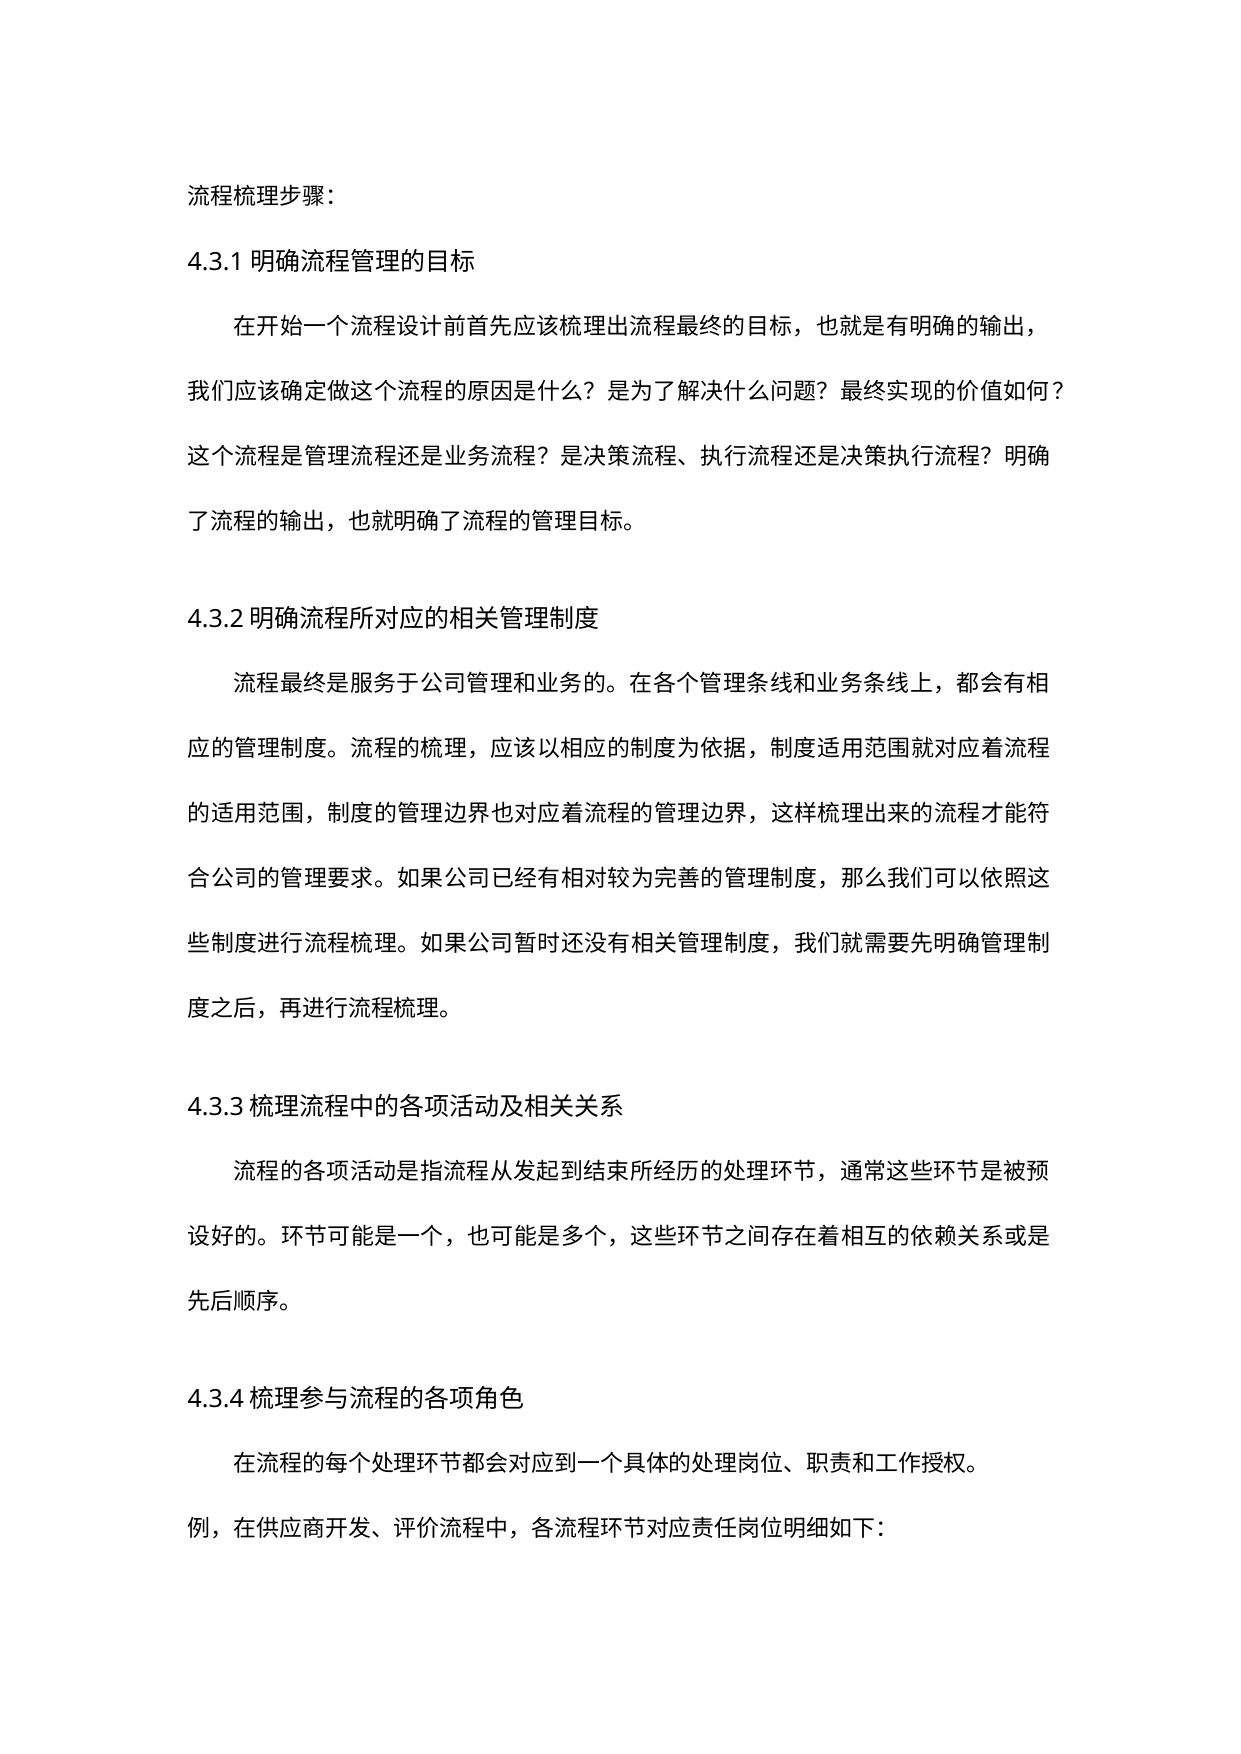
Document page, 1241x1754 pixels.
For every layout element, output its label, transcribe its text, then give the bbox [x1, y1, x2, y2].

text 4.3.2明确流程所对应的相关管理制度 [187, 584, 1053, 649]
text 流程梳理步骤： [187, 162, 1053, 227]
text 在开始一个流程设计前首先应该梳理出流程最终的目标，也就是有明确的输出，我们应该确定做这个流程的原因是什么？是为了解决什么问题？最终实现的价值如何？这个流程是管理流程还是业务流程？是决策流程、执行流程还是决策执行流程？明确了流程的输出，也就明确了流程的管理目标。 [187, 292, 1053, 552]
text 4.3.3梳理流程中的各项活动及相关关系 [187, 1072, 1053, 1137]
text 例，在供应商开发、评价流程中，各流程环节对应责任岗位明细如下： [187, 1494, 1053, 1559]
text 流程的各项活动是指流程从发起到结束所经历的处理环节，通常这些环节是被预设好的。环节可能是一个，也可能是多个，这些环节之间存在着相互的依赖关系或是先后顺序。 [187, 1137, 1053, 1332]
text 4.3.1 明确流程管理的目标 [187, 227, 1053, 292]
text 4.3.4梳理参与流程的各项角色 [187, 1364, 1053, 1429]
text 在流程的每个处理环节都会对应到一个具体的处理岗位、职责和工作授权。 [187, 1429, 1053, 1494]
text 流程最终是服务于公司管理和业务的。在各个管理条线和业务条线上，都会有相应的管理制度。流程的梳理，应该以相应的制度为依据，制度适用范围就对应着流程的适用范围，制度的管理边界也对应着流程的管理边界，这样梳理出来的流程才能符合公司的管理要求。如果公司已经有相对较为完善的管理制度，那么我们可以依照这些制度进行流程梳理。如果公司暂时还没有相关管理制度，我们就需要先明确管理制度之后，再进行流程梳理。 [187, 649, 1053, 1039]
